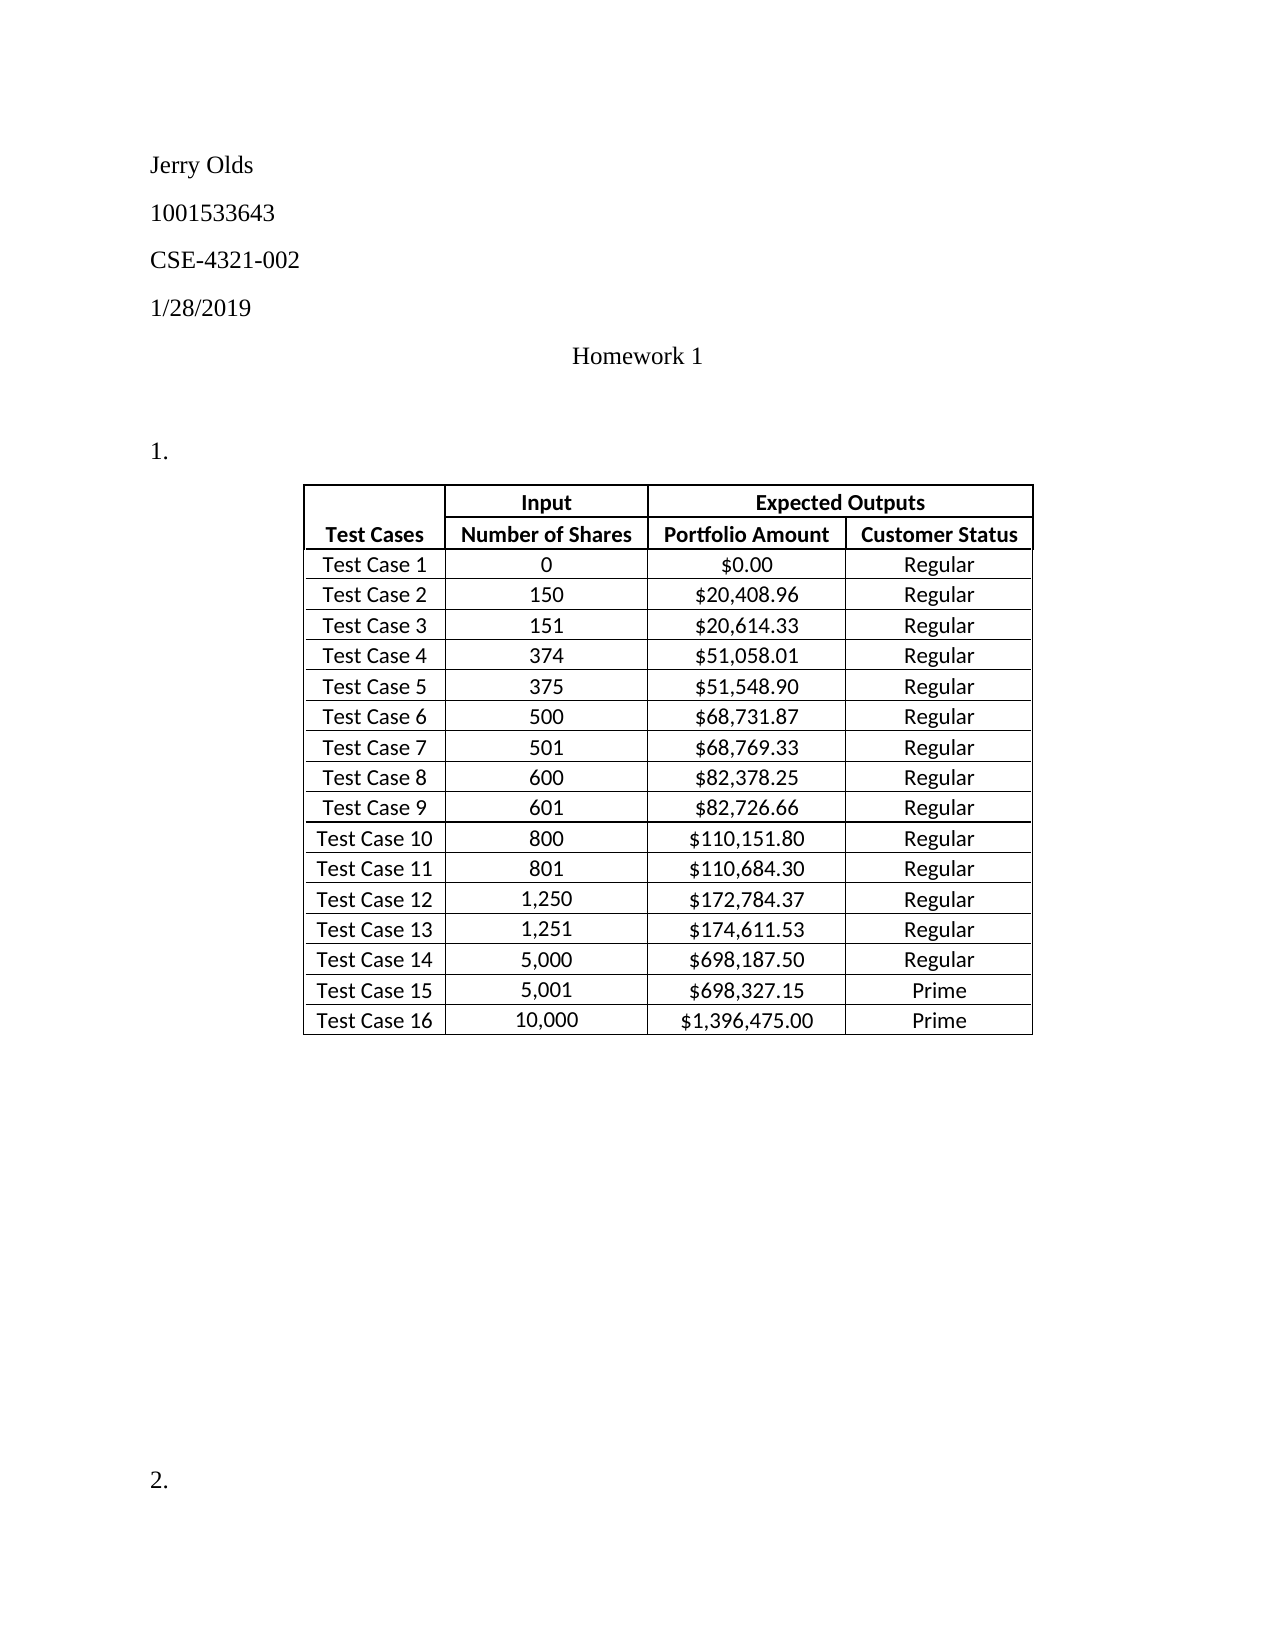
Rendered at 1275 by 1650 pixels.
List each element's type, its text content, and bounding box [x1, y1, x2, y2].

text 1001533643 [150, 198, 1125, 226]
table_cell Test Case 13 [304, 913, 445, 943]
table_cell Regular [846, 943, 1032, 973]
text Homework 1 [150, 341, 1125, 369]
table_cell $20,408.96 [648, 579, 845, 608]
table_cell 0 [446, 550, 647, 578]
table_cell 374 [446, 640, 647, 669]
table_cell 600 [446, 762, 647, 791]
table_cell Regular [846, 882, 1032, 913]
table_cell $82,726.66 [648, 792, 845, 821]
table_cell Customer Status [847, 518, 1032, 548]
text 1. [150, 436, 1125, 465]
table_cell Regular [846, 761, 1032, 791]
table_cell Regular [846, 669, 1032, 700]
table_cell 501 [446, 731, 647, 761]
table_cell Test Case 5 [304, 669, 445, 700]
table_cell Test Case 7 [304, 730, 445, 761]
table_cell Regular [846, 852, 1032, 882]
table_cell 500 [446, 701, 647, 730]
table_cell 375 [446, 670, 647, 700]
table_cell Number of Shares [446, 518, 647, 548]
table_cell Test Case 8 [304, 761, 445, 791]
table_cell $174,611.53 [648, 914, 845, 943]
table_cell $172,784.37 [648, 883, 845, 913]
table_cell 150 [446, 579, 647, 608]
table_cell Regular [846, 609, 1032, 639]
table_header Input [446, 486, 647, 516]
table_cell Regular [846, 821, 1032, 852]
table_cell Test Case 1 [304, 549, 445, 578]
table_cell Test Case 11 [304, 852, 445, 882]
table_cell 1,251 [446, 914, 647, 943]
table_cell 151 [446, 610, 647, 639]
table_cell Regular [846, 639, 1032, 669]
table_cell Prime [846, 1004, 1032, 1034]
table_cell Regular [846, 548, 1032, 578]
table_cell Regular [846, 730, 1032, 761]
table_cell Test Case 14 [304, 943, 445, 973]
table_cell Regular [846, 578, 1032, 608]
table_cell Test Case 4 [304, 639, 445, 669]
text 1/28/2019 [150, 293, 1125, 322]
table_cell 800 [446, 823, 647, 852]
table_cell $68,731.87 [648, 701, 845, 730]
table_cell $698,187.50 [648, 944, 845, 973]
table_cell $110,684.30 [648, 853, 845, 882]
table_cell 10,000 [446, 1005, 647, 1034]
table_cell Test Case 2 [304, 578, 445, 608]
table_cell Regular [846, 700, 1032, 730]
table_cell Test Case 15 [304, 974, 445, 1004]
table_cell $82,378.25 [648, 762, 845, 791]
table_cell Portfolio Amount [649, 518, 845, 548]
table_cell Regular [846, 913, 1032, 943]
text 2. [150, 1465, 1125, 1493]
table_cell $1,396,475.00 [648, 1005, 845, 1034]
table_cell $51,058.01 [648, 640, 845, 669]
table_cell $20,614.33 [648, 610, 845, 639]
table_cell $0.00 [648, 550, 845, 578]
table_cell Test Case 10 [304, 821, 445, 852]
table_cell $698,327.15 [648, 975, 845, 1004]
table_cell $68,769.33 [648, 731, 845, 761]
table_cell $110,151.80 [648, 823, 845, 852]
table_cell Test Case 6 [304, 700, 445, 730]
table_header Test Cases [305, 486, 444, 548]
table_cell Test Case 16 [304, 1004, 445, 1034]
table_cell 601 [446, 792, 647, 821]
table_cell 801 [446, 853, 647, 882]
table_cell Test Case 3 [304, 609, 445, 639]
table_cell 1,250 [446, 883, 647, 913]
table_cell 5,000 [446, 944, 647, 973]
text Jerry Olds [150, 150, 1125, 179]
table_cell Regular [846, 791, 1032, 821]
table_cell $51,548.90 [648, 670, 845, 700]
table_header Expected Outputs [649, 486, 1032, 516]
table_cell Prime [846, 974, 1032, 1004]
table_cell Test Case 9 [304, 791, 445, 821]
text CSE-4321-002 [150, 245, 1125, 274]
table_cell 5,001 [446, 975, 647, 1004]
table_cell Test Case 12 [304, 882, 445, 913]
